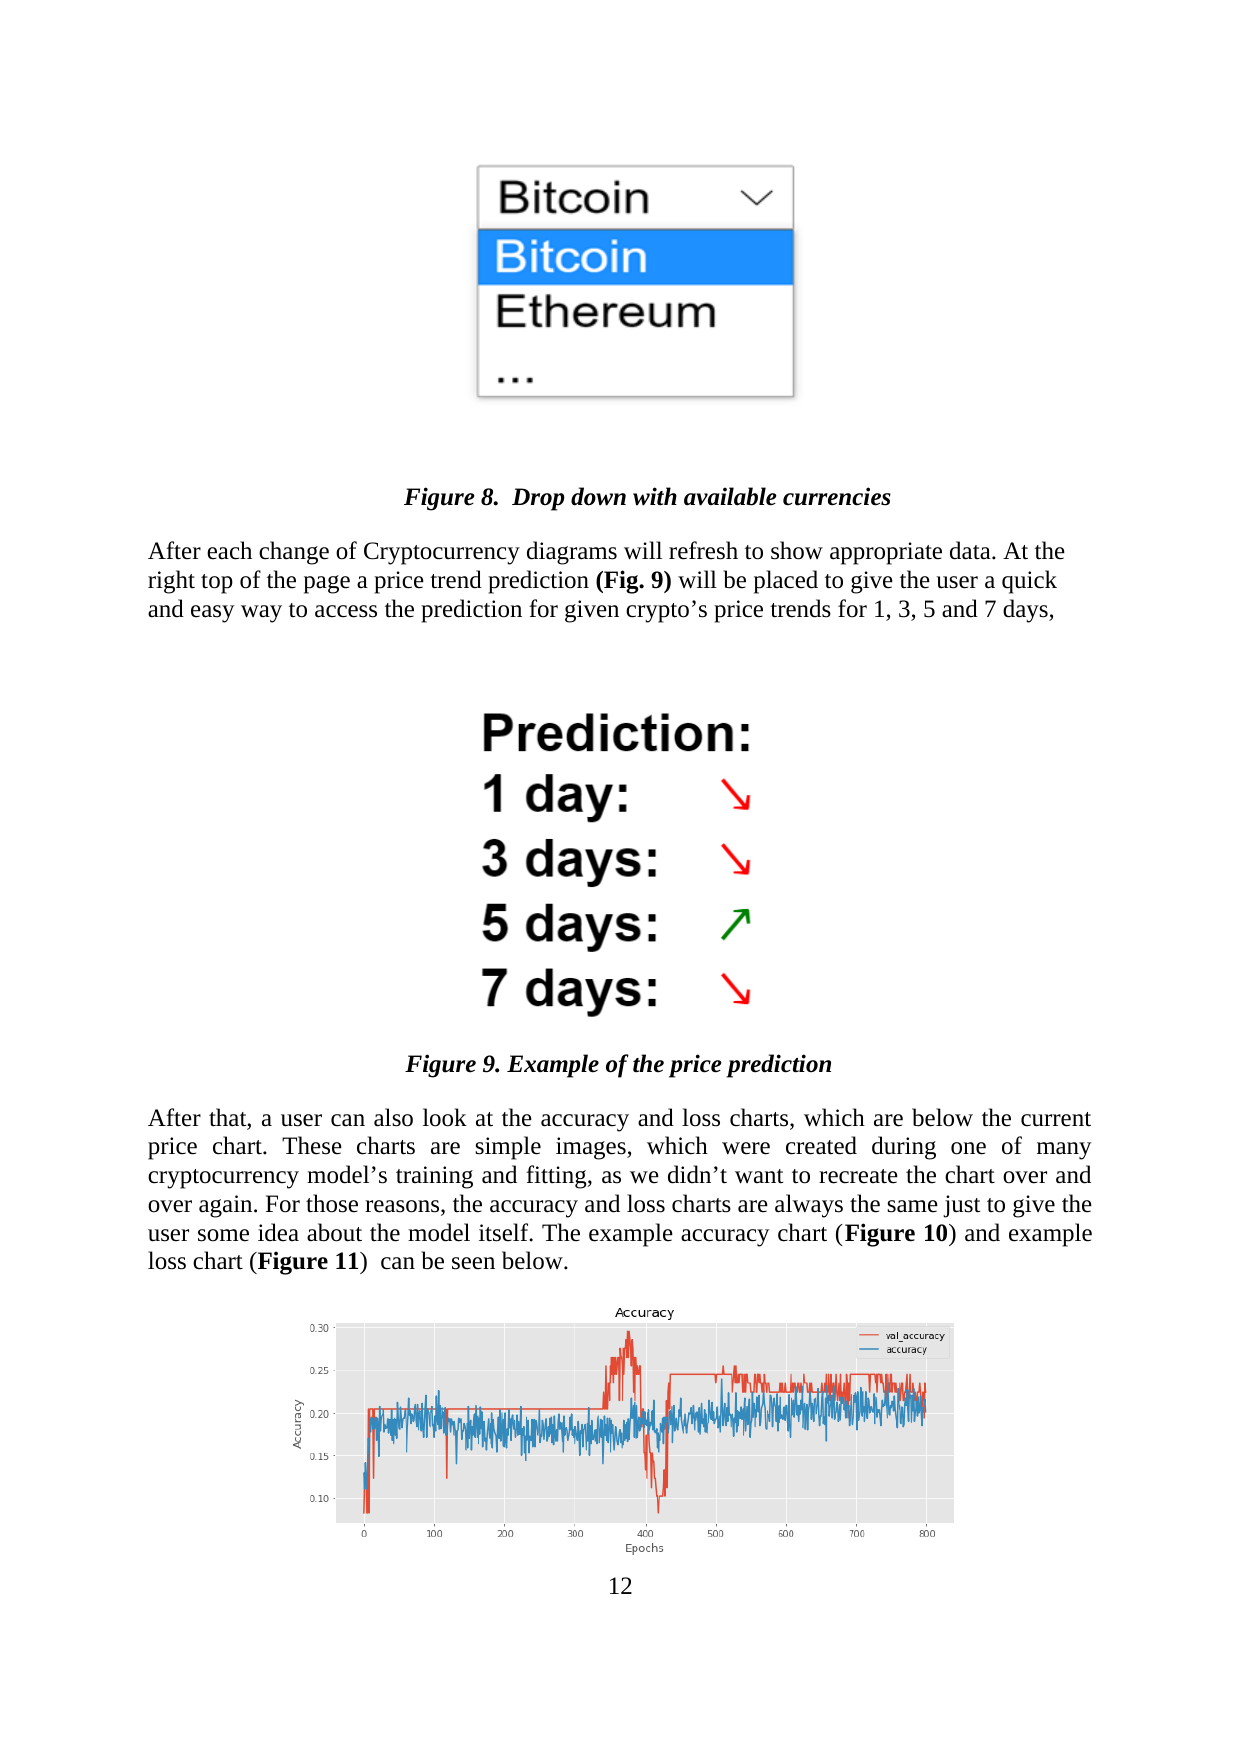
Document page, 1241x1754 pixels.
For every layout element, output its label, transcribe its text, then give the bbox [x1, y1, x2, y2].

text After that, a user can also look at the accuracy and loss charts, which are below the current price chart. These charts are simple images, which were created during one of many cryptocurrency model’s training and fitting, as we didn’t want to recreate the chart over and over again. For those reasons, the accuracy and loss charts are always the same just to give the user some idea about the model itself. The example accuracy chart (Figure 10) and example loss chart (Figure 11) can be seen below. [148, 1103, 1093, 1275]
picture [287, 1300, 960, 1560]
text After each change of Cryptocurrency diagrams will refresh to show appropriate data. At the right top of the page a price trend prediction (Fig. 9) will be placed to give the user a quick and easy way to access the prediction for given crypto’s price trends for 1, 3, 5 and 7 days, [148, 536, 1093, 622]
picture [447, 147, 865, 458]
text Figure 8. Drop down with available currencies [148, 482, 1093, 511]
text Figure 9. Example of the price prediction [148, 1049, 1093, 1078]
picture [475, 701, 765, 1024]
